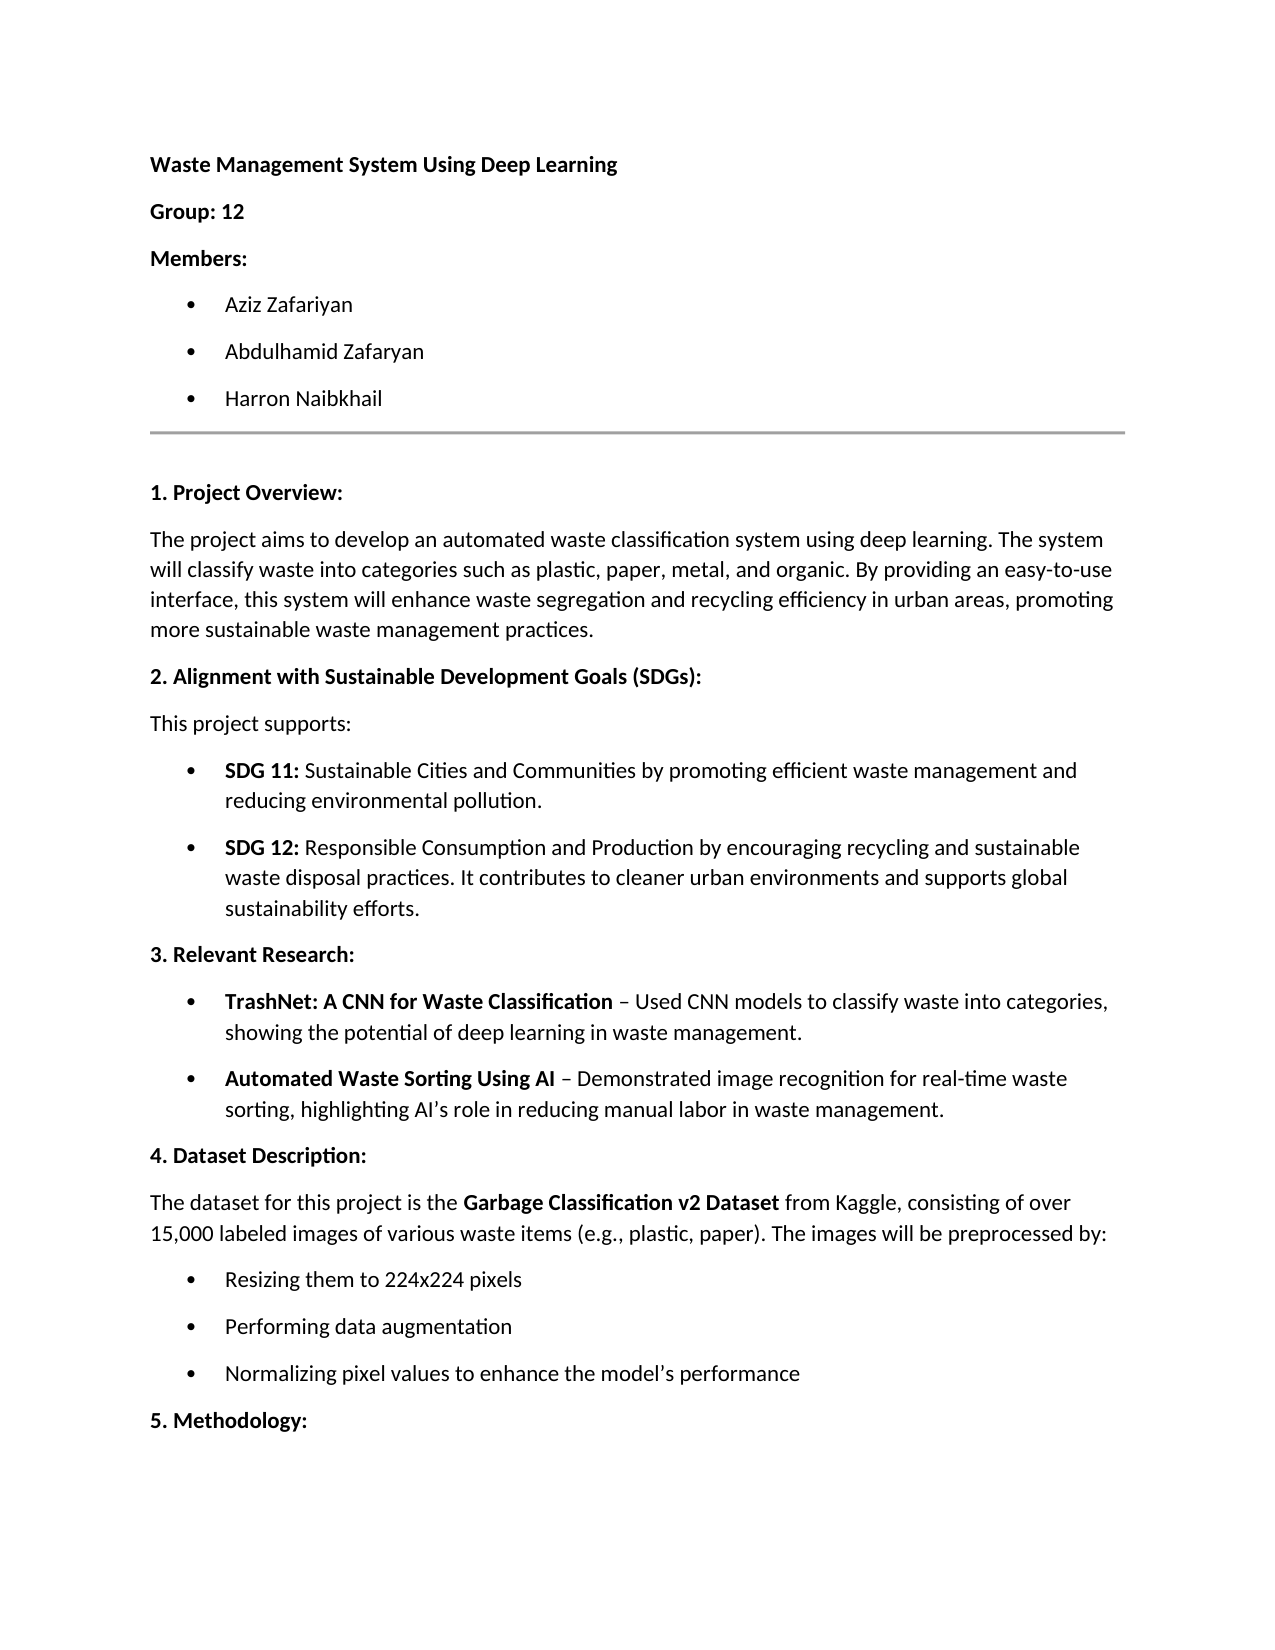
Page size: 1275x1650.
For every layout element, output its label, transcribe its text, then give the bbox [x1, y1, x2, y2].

list Abdulhamid Zafaryan [187, 337, 1125, 366]
list Harron Naibkhail [187, 384, 1125, 412]
list SDG 12: Responsible Consumption and Production by encouraging recycling and sustainable waste disposal practices. It contributes to cleaner urban environments and supports global sustainability efforts. [187, 833, 1125, 922]
text 2. Alignment with Sustainable Development Goals (SDGs): [150, 662, 1125, 691]
text 4. Dataset Description: [150, 1142, 1125, 1170]
text 1. Project Overview: [150, 478, 1125, 506]
list Resizing them to 224x224 pixels [187, 1266, 1125, 1294]
text 5. Methodology: [150, 1406, 1125, 1434]
list Aziz Zafariyan [187, 291, 1125, 319]
list Normalizing pixel values to enhance the model’s performance [187, 1359, 1125, 1387]
list SDG 11: Sustainable Cities and Communities by promoting efficient waste management and reducing environmental pollution. [187, 756, 1125, 814]
text The project aims to develop an automated waste classification system using deep learning. The system will classify waste into categories such as plastic, paper, metal, and organic. By providing an easy-to-use interface, this system will enhance waste segregation and recycling efficiency in urban areas, promoting more sustainable waste management practices. [150, 525, 1125, 644]
text Members: [150, 244, 1125, 272]
list Performing data augmentation [187, 1312, 1125, 1341]
text This project supports: [150, 709, 1125, 737]
text 3. Relevant Research: [150, 941, 1125, 969]
text The dataset for this project is the Garbage Classification v2 Dataset from Kaggle, consisting of over 15,000 labeled images of various waste items (e.g., plastic, paper). The images will be preprocessed by: [150, 1188, 1125, 1247]
text Group: 12 [150, 197, 1125, 225]
text Waste Management System Using Deep Learning [150, 150, 1125, 178]
list TrashNet: A CNN for Waste Classification – Used CNN models to classify waste into categories, showing the potential of deep learning in waste management. [187, 987, 1125, 1046]
list Automated Waste Sorting Using AI – Demonstrated image recognition for real-time waste sorting, highlighting AI’s role in reducing manual labor in waste management. [187, 1064, 1125, 1123]
